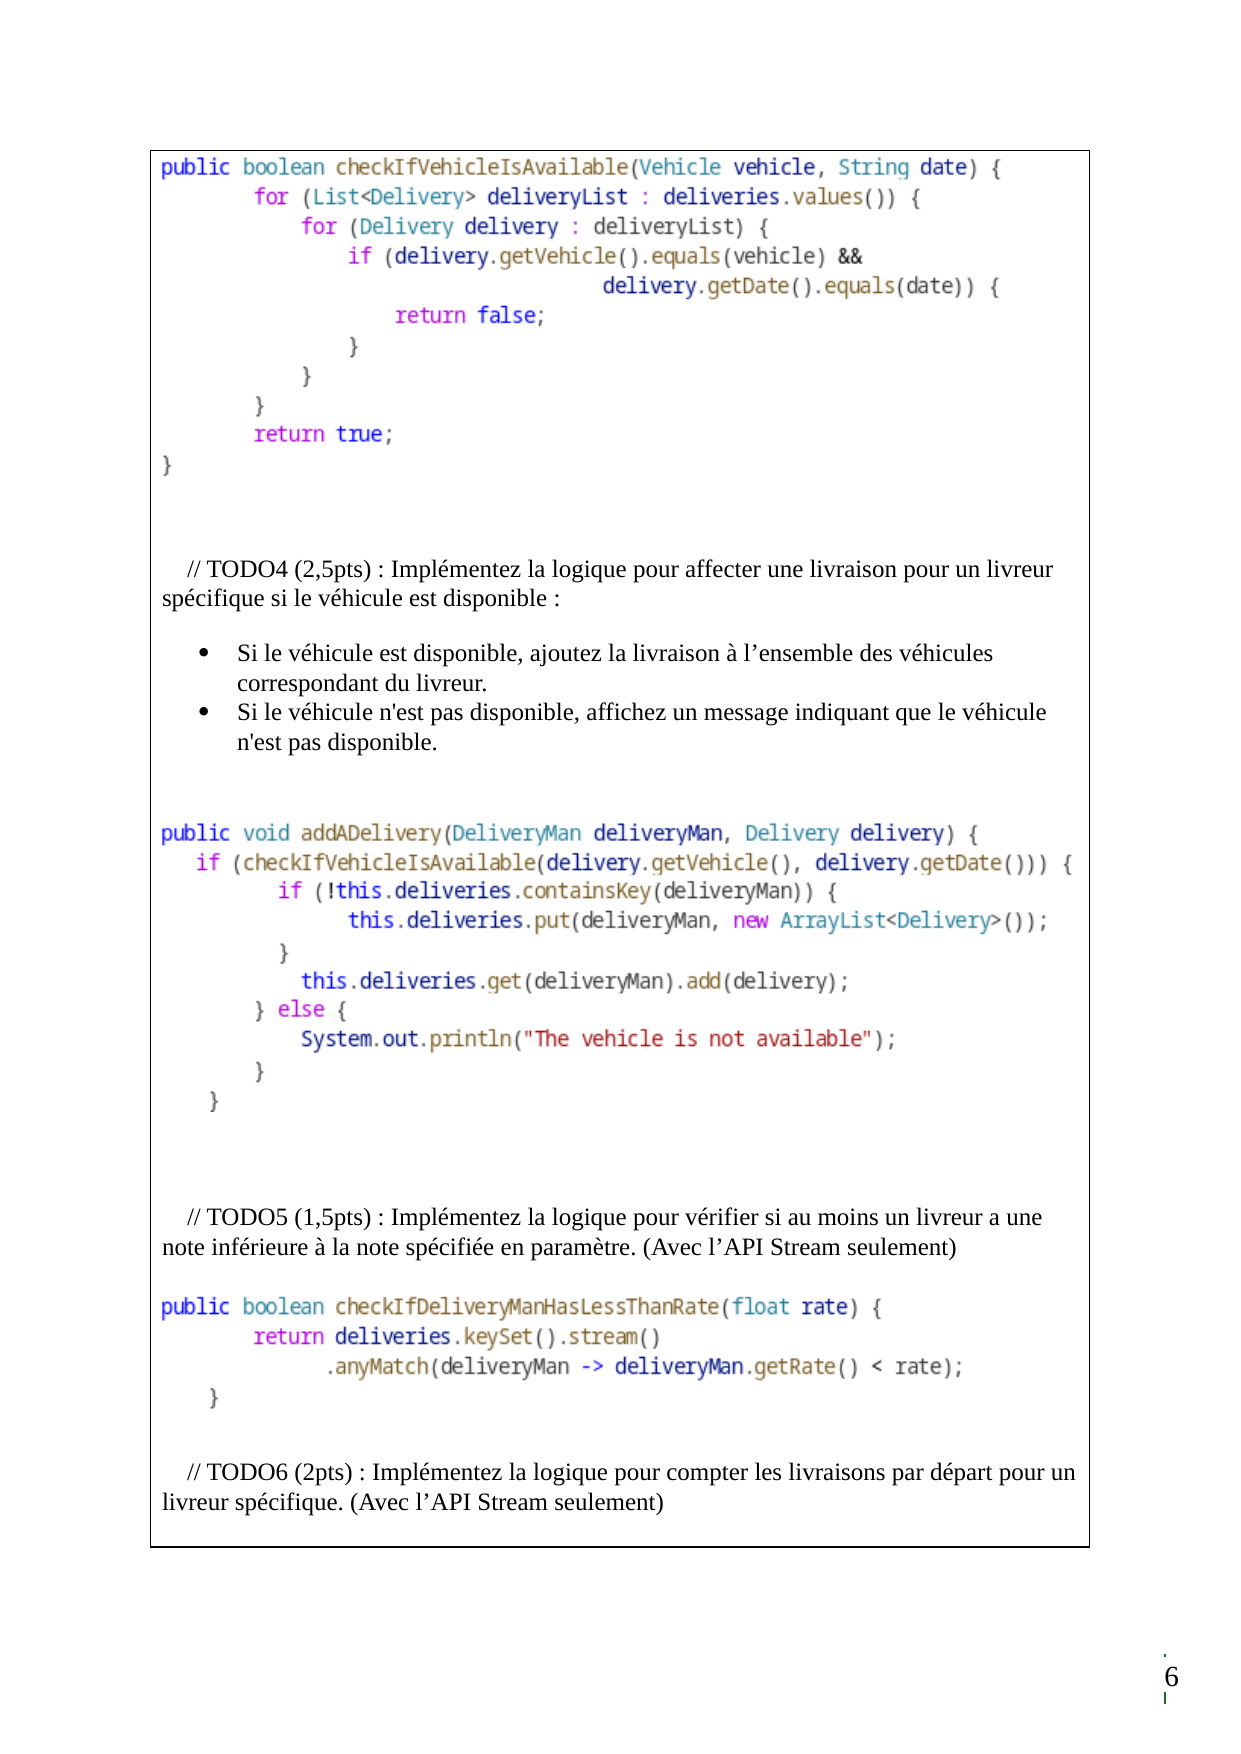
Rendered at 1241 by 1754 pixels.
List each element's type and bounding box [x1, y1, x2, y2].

table_cell [151, 151, 1089, 1576]
